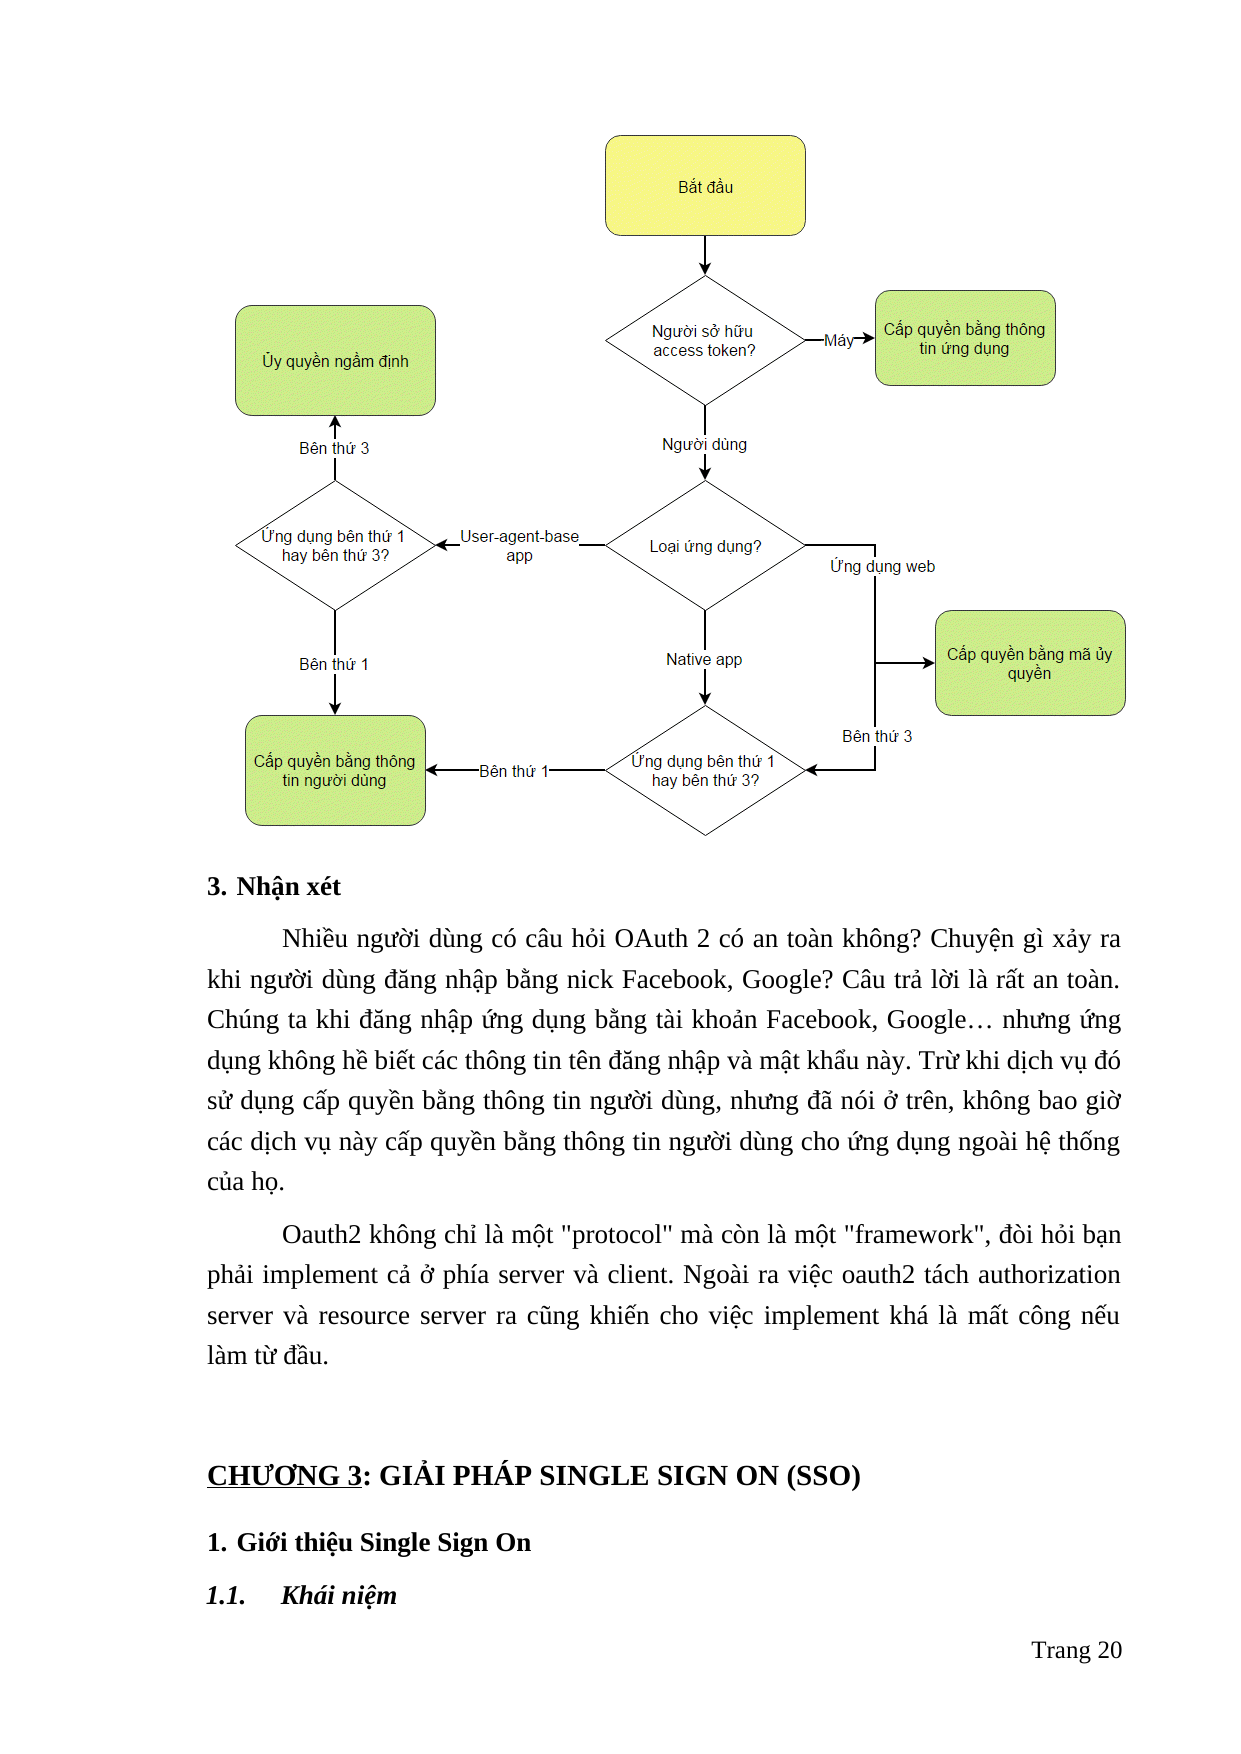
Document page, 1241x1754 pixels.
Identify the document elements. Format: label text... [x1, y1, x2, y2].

subtitle Giới thiệu Single Sign On [207, 1526, 1122, 1557]
text Nhiều người dùng có câu hỏi OAuth 2 có an toàn không? Chuyện gì xảy ra khi người dùng đăng nhập bằng nick Facebook, Google? Câu trả lời là rất an toàn. Chúng ta khi đăng nhập ứng dụng bằng tài khoản Facebook, Google… nhưng ứng dụng không hề biết các thông tin tên đăng nhập và mật khẩu này. Trừ khi dịch vụ đó sử dụng cấp quyền bằng thông tin người dùng, nhưng đã nói ở trên, không bao giờ các dịch vụ này cấp quyền bằng thông tin người dùng cho ứng dụng ngoài hệ thống của họ. [207, 923, 1122, 1196]
subtitle Nhận xét [207, 870, 1122, 901]
list Khái niệm [206, 1579, 1122, 1610]
subtitle CHƯƠNG 3: GIẢI PHÁP SINGLE SIGN ON (SSO) [207, 1458, 1122, 1491]
text Oauth2 không chỉ là một "protocol" mà còn là một "framework", đòi hỏi bạn phải implement cả ở phía server và client. Ngoài ra việc oauth2 tách authorization server và resource server ra cũng khiến cho việc implement khá là mất công nếu làm từ đầu. [207, 1218, 1122, 1370]
picture [206, 118, 1148, 841]
